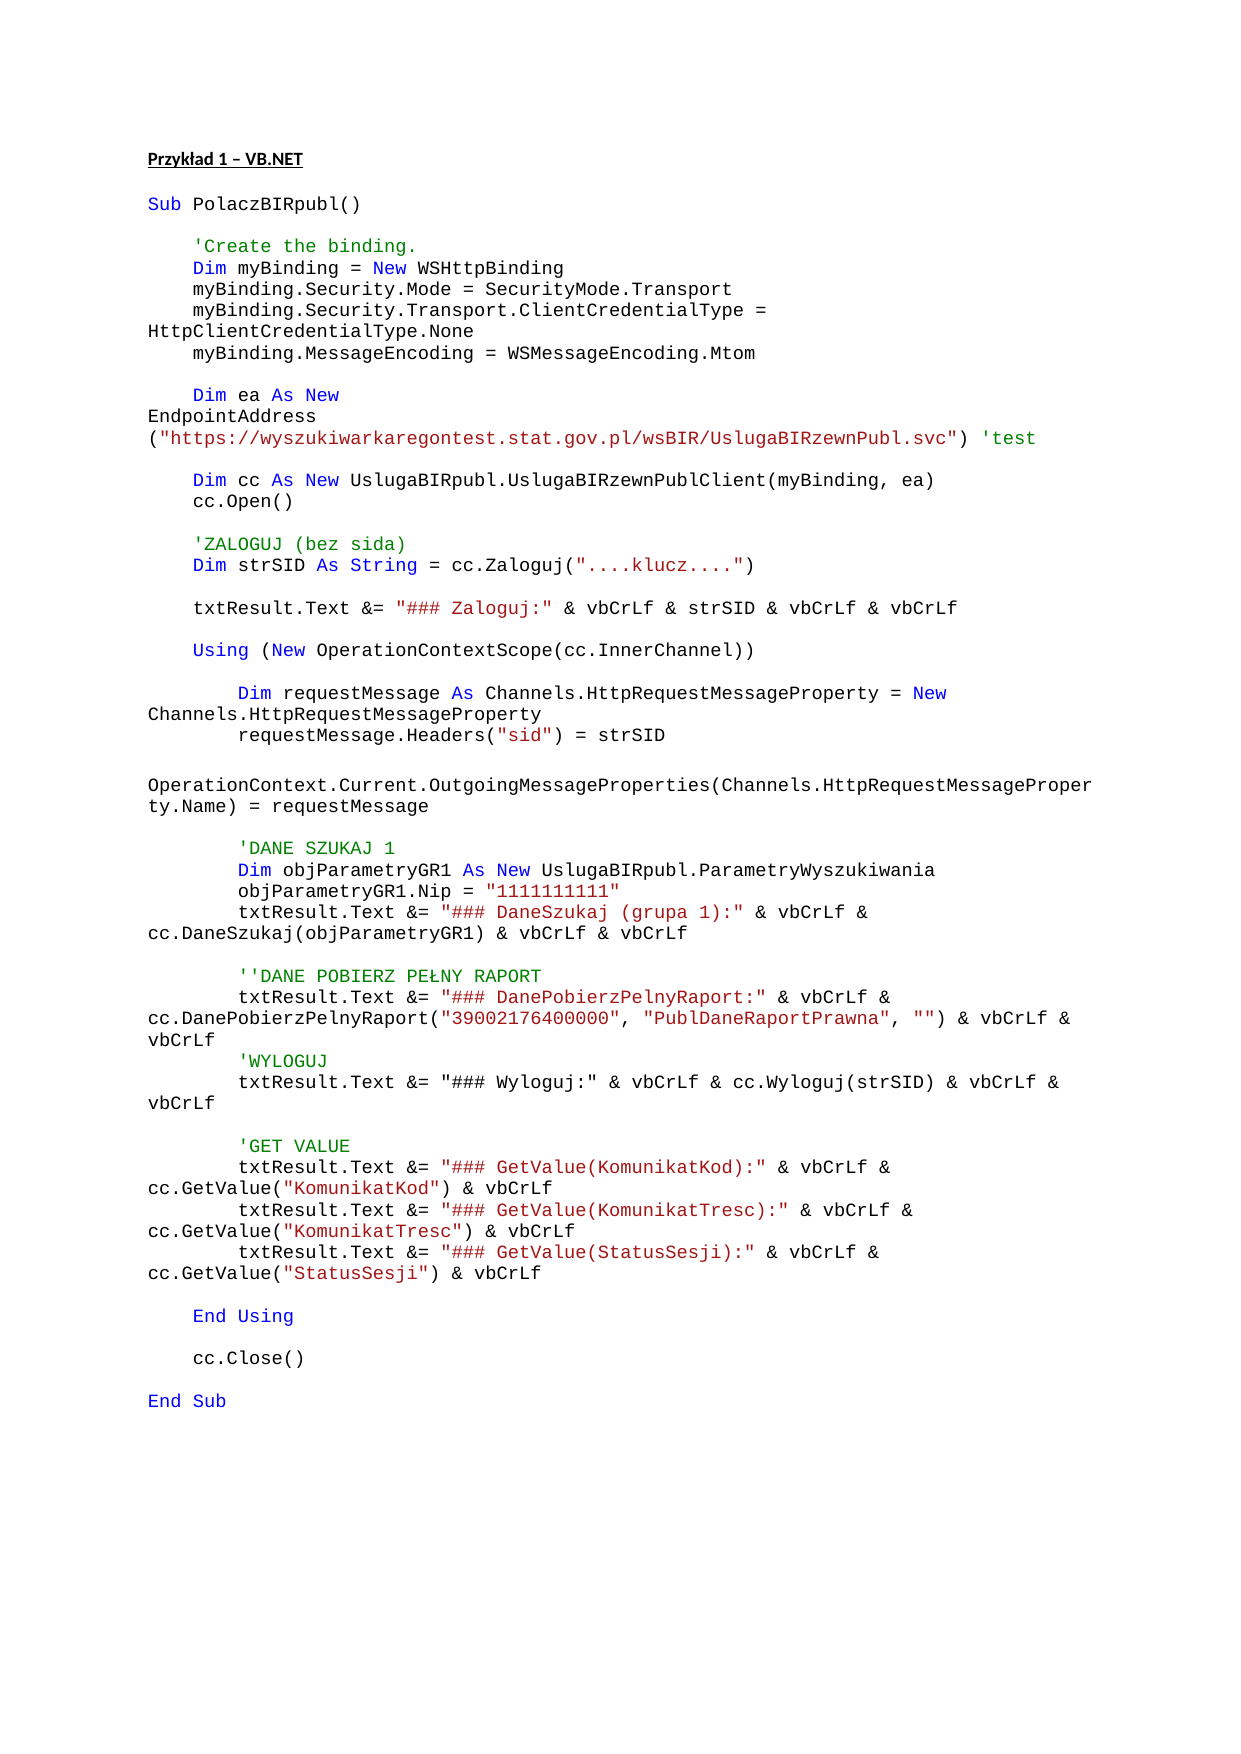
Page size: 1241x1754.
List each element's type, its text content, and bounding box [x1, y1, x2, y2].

text objParametryGR1.Nip = "1111111111" [148, 882, 1093, 903]
text cc.Open() [148, 492, 1093, 513]
text Przykład 1 – VB.NET [148, 148, 1093, 171]
text Sub PolaczBIRpubl() [148, 195, 1093, 216]
text OperationContext.Current.OutgoingMessageProperties(Channels.HttpRequestMessageProperty.Name) = requestMessage [148, 747, 1093, 818]
text txtResult.Text &= "### DanePobierzPelnyRaport:" & vbCrLf & cc.DanePobierzPelnyRaport("39002176400000", "PublDaneRaportPrawna", "") & vbCrLf & vbCrLf [148, 988, 1093, 1052]
text Using (New OperationContextScope(cc.InnerChannel)) [148, 641, 1093, 662]
text Dim strSID As String = cc.Zaloguj("....klucz....") [148, 556, 1093, 577]
text Dim requestMessage As Channels.HttpRequestMessageProperty = New Channels.HttpRequestMessageProperty [148, 683, 1093, 726]
text txtResult.Text &= "### GetValue(KomunikatKod):" & vbCrLf & cc.GetValue("KomunikatKod") & vbCrLf [148, 1158, 1093, 1200]
text txtResult.Text &= "### DaneSzukaj (grupa 1):" & vbCrLf & cc.DaneSzukaj(objParametryGR1) & vbCrLf & vbCrLf [148, 903, 1093, 945]
text Dim ea As New EndpointAddress("https://wyszukiwarkaregontest.stat.gov.pl/wsBIR/UslugaBIRzewnPubl.svc") 'test [148, 386, 1093, 450]
text 'ZALOGUJ (bez sida) [148, 535, 1093, 556]
text 'GET VALUE [148, 1137, 1093, 1158]
text End Using [148, 1307, 1093, 1328]
text 'Create the binding. [148, 237, 1093, 258]
text txtResult.Text &= "### GetValue(KomunikatTresc):" & vbCrLf & cc.GetValue("KomunikatTresc") & vbCrLf [148, 1200, 1093, 1243]
text cc.Close() [148, 1349, 1093, 1370]
text 'WYLOGUJ [148, 1052, 1093, 1073]
text 'DANE SZUKAJ 1 [148, 839, 1093, 860]
text requestMessage.Headers("sid") = strSID [148, 726, 1093, 747]
text Dim myBinding = New WSHttpBinding [148, 258, 1093, 280]
text txtResult.Text &= "### Zaloguj:" & vbCrLf & strSID & vbCrLf & vbCrLf [148, 598, 1093, 620]
text ''DANE POBIERZ PEŁNY RAPORT [148, 967, 1093, 988]
text txtResult.Text &= "### GetValue(StatusSesji):" & vbCrLf & cc.GetValue("StatusSesji") & vbCrLf [148, 1243, 1093, 1285]
text myBinding.MessageEncoding = WSMessageEncoding.Mtom [148, 343, 1093, 365]
text End Sub [148, 1392, 1093, 1413]
text myBinding.Security.Transport.ClientCredentialType = HttpClientCredentialType.None [148, 301, 1093, 343]
text Dim objParametryGR1 As New UslugaBIRpubl.ParametryWyszukiwania [148, 860, 1093, 882]
text myBinding.Security.Mode = SecurityMode.Transport [148, 280, 1093, 301]
text txtResult.Text &= "### Wyloguj:" & vbCrLf & cc.Wyloguj(strSID) & vbCrLf & vbCrLf [148, 1073, 1093, 1115]
text Dim cc As New UslugaBIRpubl.UslugaBIRzewnPublClient(myBinding, ea) [148, 471, 1093, 492]
